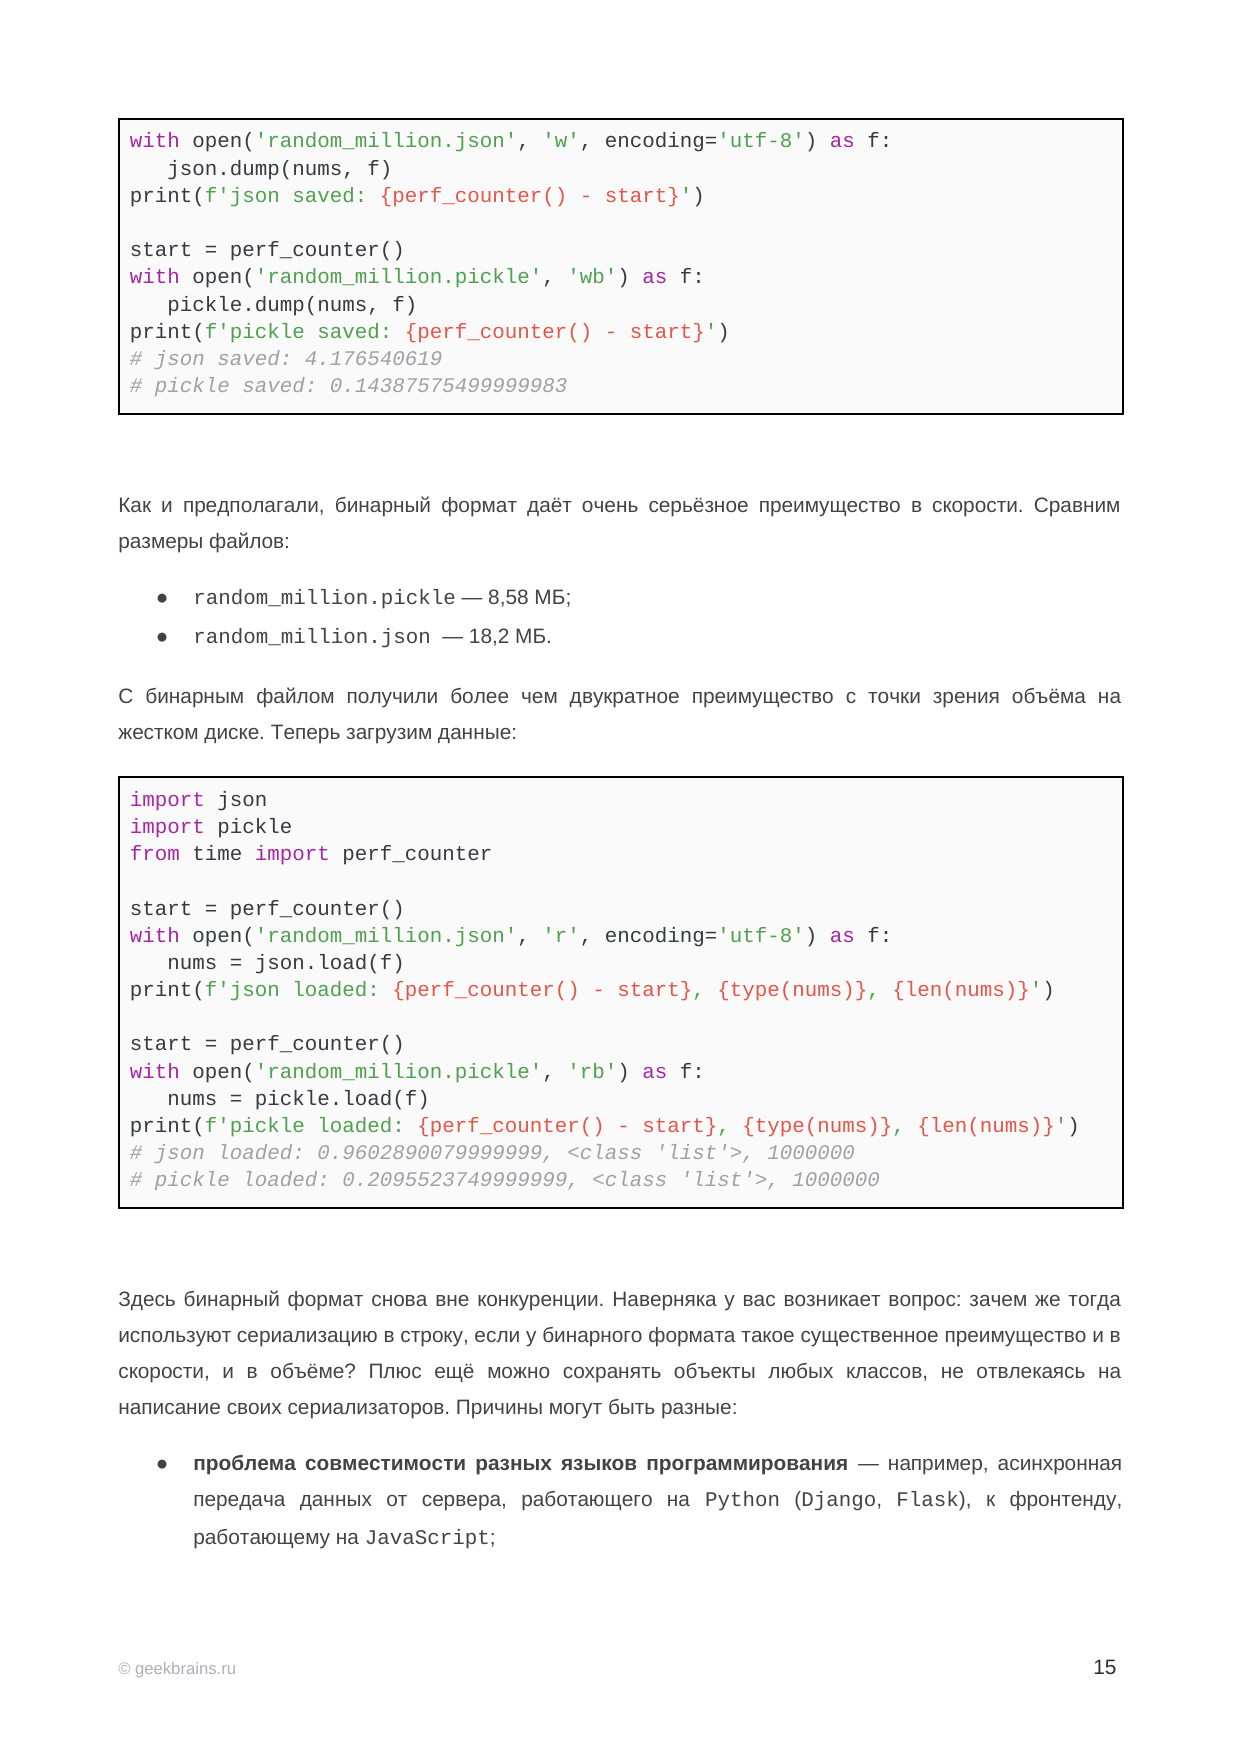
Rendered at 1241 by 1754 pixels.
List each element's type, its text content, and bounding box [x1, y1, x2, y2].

list random_million.pickle — 8,58 МБ; [156, 585, 1122, 611]
list проблема совместимости разных языков программирования — например, асинхронная передача данных от сервера, работающего на Python (Django, Flask), к фронтенду, работающему на JavaScript; [156, 1451, 1122, 1551]
text Как и предполагали, бинарный формат даёт очень серьёзное преимущество в скорости. Сравним размеры файлов: [118, 492, 1122, 552]
text С бинарным файлом получили более чем двукратное преимущество с точки зрения объёма на жестком диске. Теперь загрузим данные: [118, 683, 1122, 743]
list random_million.json — 18,2 МБ. [156, 624, 1122, 650]
text Здесь бинарный формат снова вне конкуренции. Наверняка у вас возникает вопрос: зачем же тогда используют сериализацию в строку, если у бинарного формата такое существенное преимущество и в скорости, и в объёме? Плюс ещё можно сохранять объекты любых классов, не отвлекаясь на написание своих сериализаторов. Причины могут быть разные: [118, 1287, 1122, 1418]
table_header import json import pickle from time import perf_counter start = perf_counter() with open('random_million.json', 'r', encoding='utf-8') as f: nums = json.load(f) print(f'json loaded: {perf_counter() - start}, {type(nums)}, {len(nums)}') start = perf_counter() with open('random_million.pickle', 'rb') as f: nums = pickle.load(f) print(f'pickle loaded: {perf_counter() - start}, {type(nums)}, {len(nums)}') # json loaded: 0.9602890079999999, <class 'list'>, 1000000 # pickle loaded: 0.2095523749999999, <class 'list'>, 1000000 [120, 778, 1122, 1207]
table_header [120, 120, 1122, 413]
